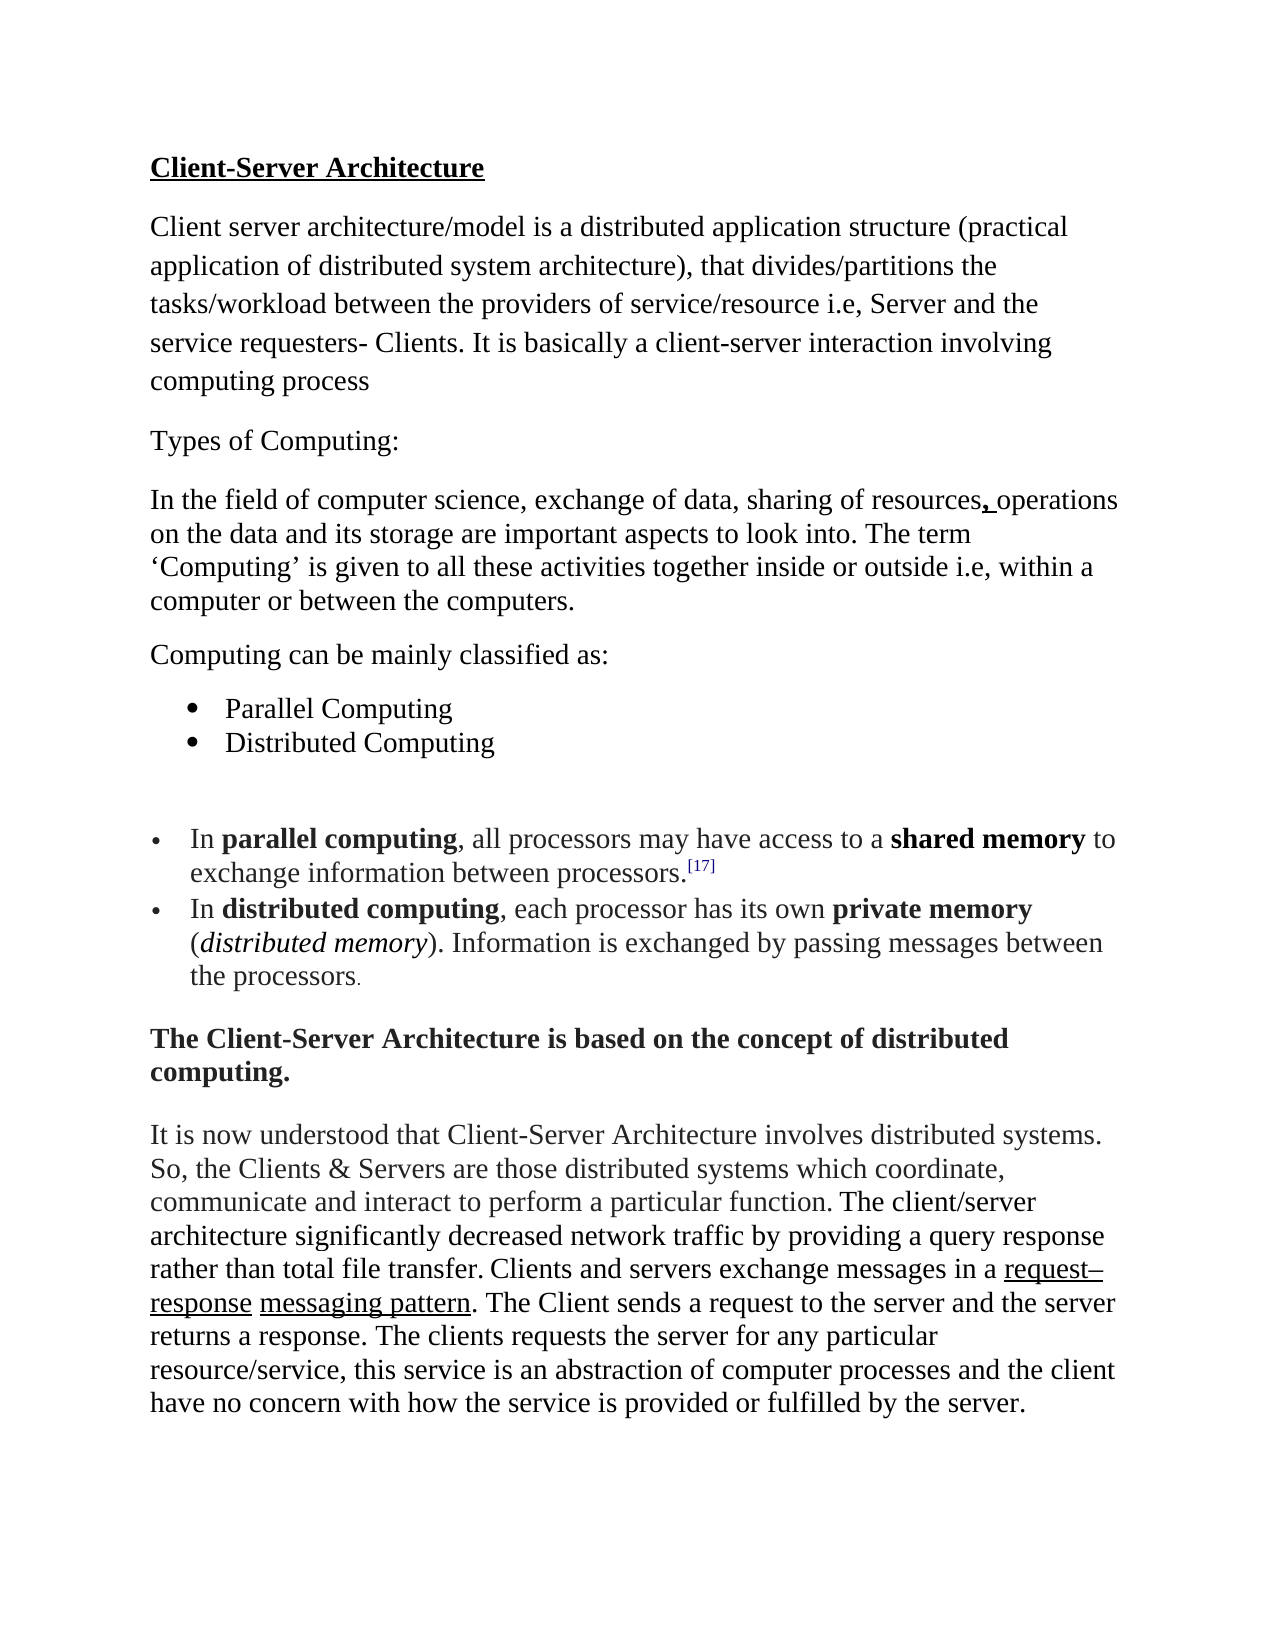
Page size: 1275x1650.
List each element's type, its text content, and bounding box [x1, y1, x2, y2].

text Types of Computing: [150, 423, 1125, 456]
text In the field of computer science, exchange of data, sharing of resources, operations on the data and its storage are important aspects to look into. The term ‘Computing’ is given to all these activities together inside or outside i.e, within a computer or between the computers. [150, 482, 1125, 616]
text Client server architecture/model is a distributed application structure (practical application of distributed system architecture), that divides/partitions the tasks/workload between the providers of service/resource i.e, Server and the service requesters- Clients. It is basically a client-server interaction involving computing process [150, 209, 1125, 397]
text It is now understood that Client-Server Architecture involves distributed systems. So, the Clients & Servers are those distributed systems which coordinate, communicate and interact to perform a particular function. The client/server architecture significantly decreased network traffic by providing a query response rather than total file transfer. Clients and servers exchange messages in a request–response messaging pattern. The Client sends a request to the server and the server returns a response. The clients requests the server for any particular resource/service, this service is an abstraction of computer processes and the client have no concern with how the service is provided or fulfilled by the server. [150, 1117, 1125, 1419]
text The Client-Server Architecture is based on the concept of distributed computing. [150, 1021, 1125, 1088]
list Distributed Computing [187, 725, 1125, 759]
list In parallel computing, all processors may have access to a shared memory to exchange information between processors.[17] [152, 822, 1125, 889]
text Client-Server Architecture [150, 150, 1125, 183]
list In distributed computing, each processor has its own private memory (distributed memory). Information is exchanged by passing messages between the processors. [152, 891, 1125, 992]
list Parallel Computing [187, 692, 1125, 725]
text Computing can be mainly classified as: [150, 637, 1125, 671]
